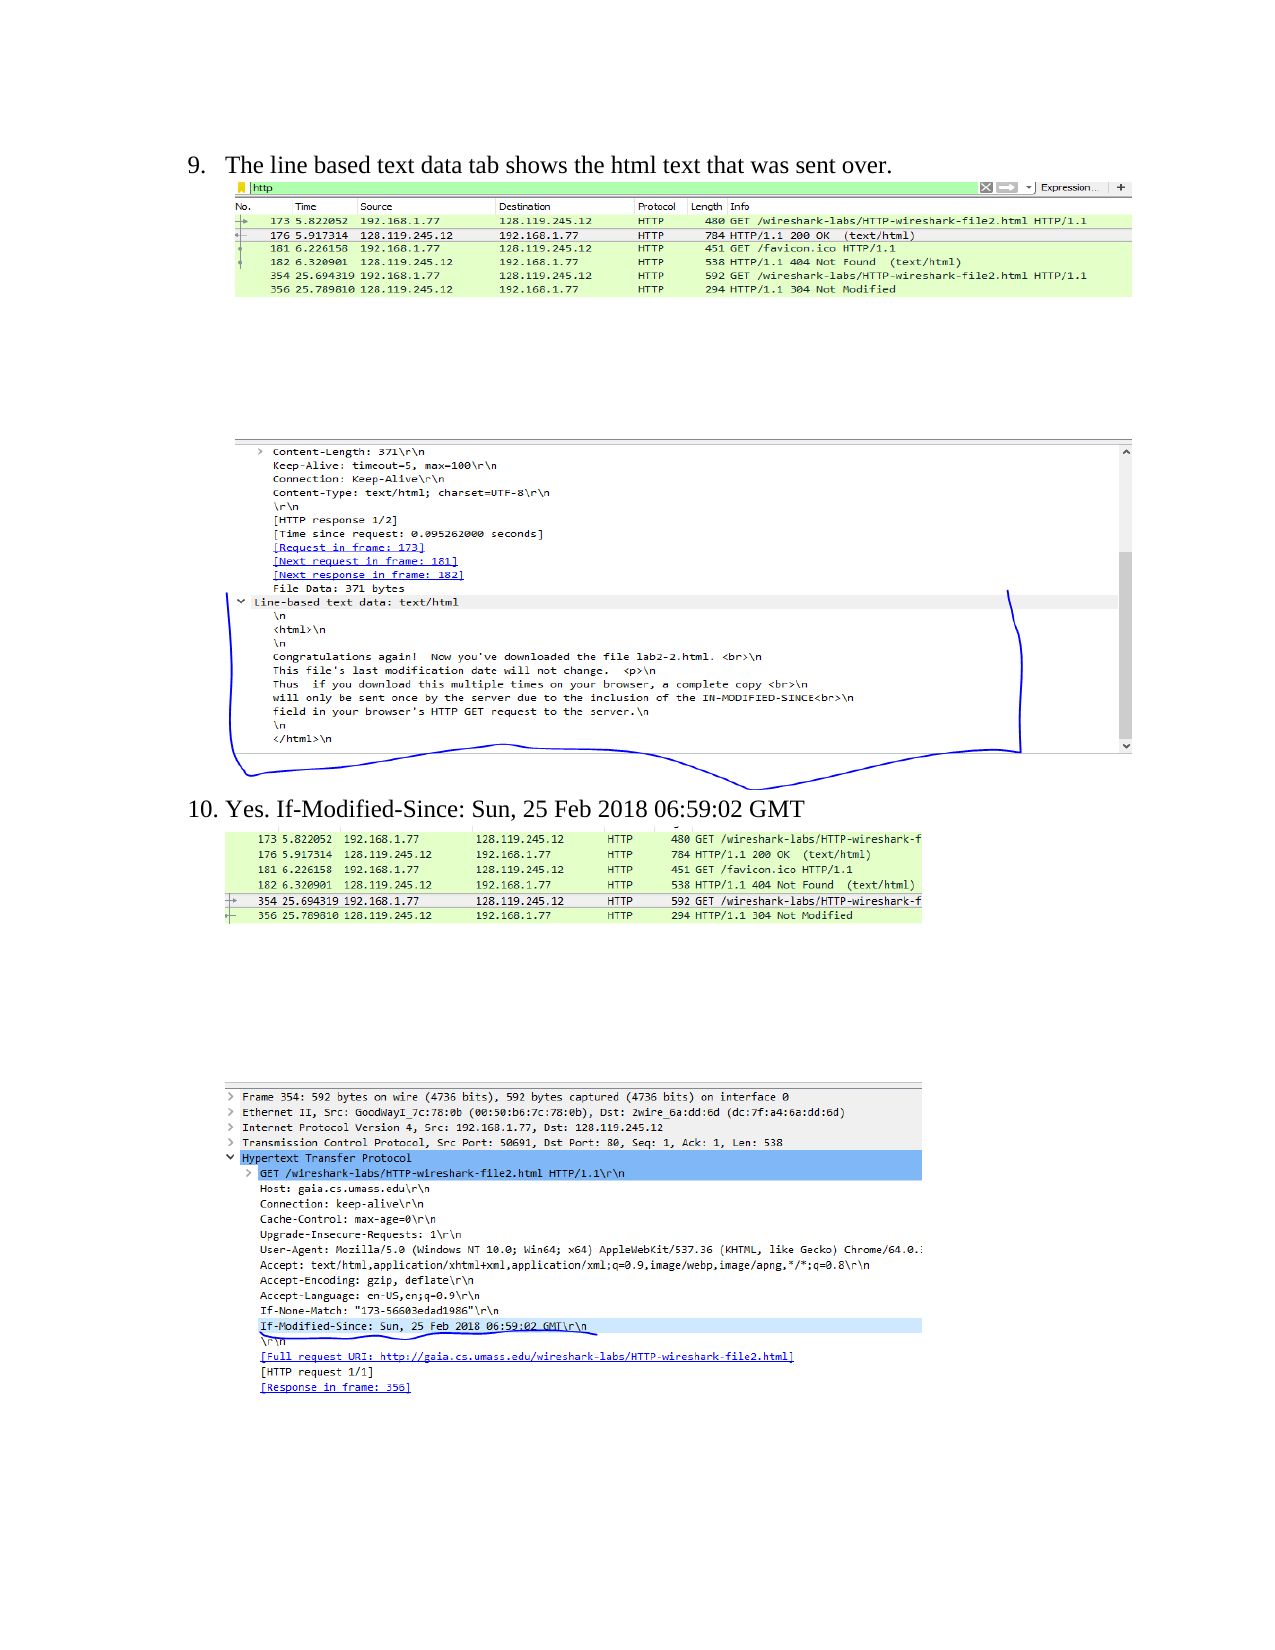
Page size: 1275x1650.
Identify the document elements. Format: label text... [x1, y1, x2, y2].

picture [225, 182, 1132, 790]
picture [225, 826, 922, 1402]
